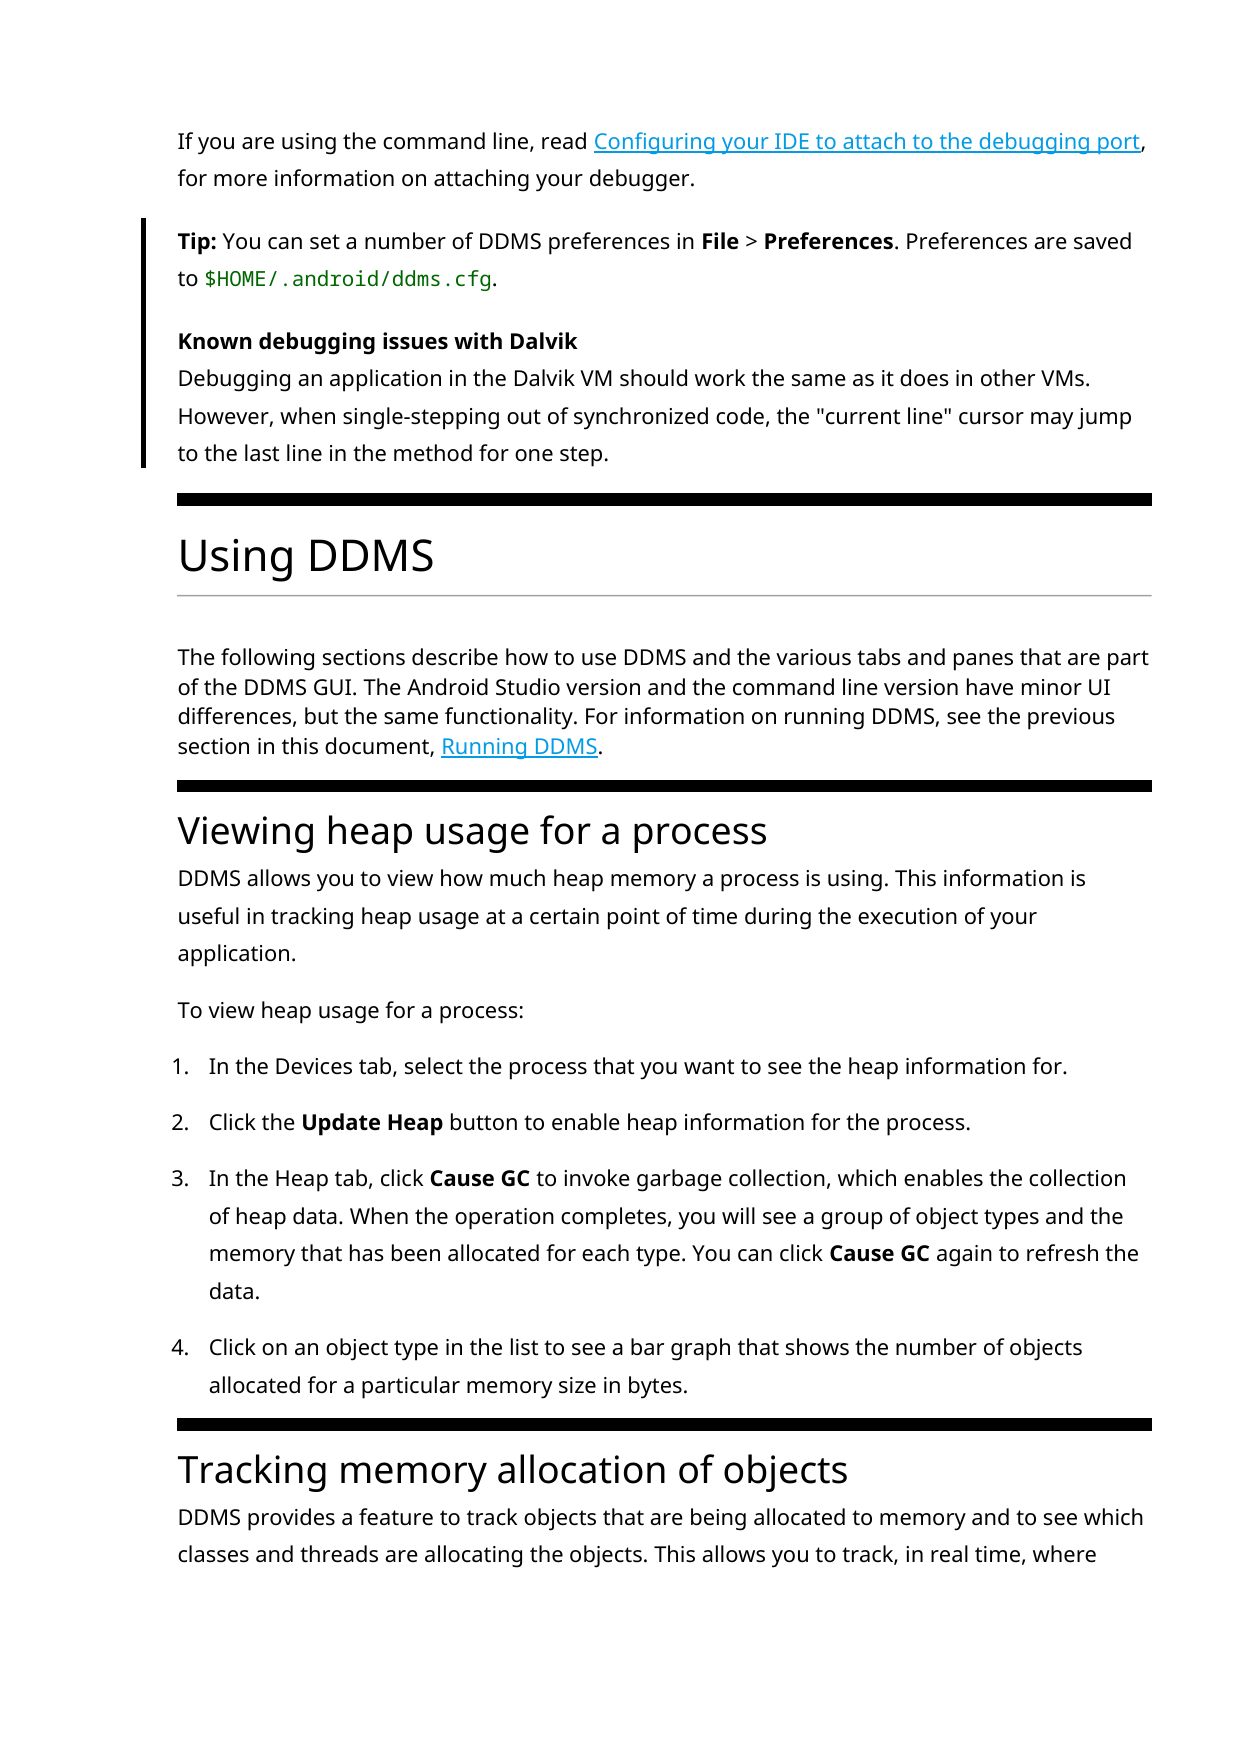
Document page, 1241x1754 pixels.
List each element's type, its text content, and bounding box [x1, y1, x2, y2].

text Viewing heap usage for a process [177, 792, 1152, 856]
text Known debugging issues with Dalvik Debugging an application in the Dalvik VM should work the same as it does in other VMs. However, when single-stepping out of synchronized code, the "current line" cursor may jump to the last line in the method for one step. [146, 318, 1152, 468]
list Click on an object type in the list to see a bar graph that shows the number of objects allocated for a particular memory size in bytes. [171, 1324, 1152, 1399]
text If you are using the command line, read Configuring your IDE to attach to the debugging port, for more information on attaching your debugger. [177, 118, 1152, 193]
text Tracking memory allocation of objects [177, 1431, 1152, 1494]
list In the Devices tab, select the process that you want to see the heap information for. [171, 1043, 1152, 1081]
list Click the Update Heap button to enable heap information for the process. [171, 1099, 1152, 1137]
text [177, 1494, 1152, 1569]
text The following sections describe how to use DDMS and the various tabs and panes that are part of the DDMS GUI. The Android Studio version and the command line version have minor UI differences, but the same functionality. For information on running DDMS, see the previous section in this document, Running DDMS. [603, 642, 1152, 761]
text Tip: You can set a number of DDMS preferences in File > Preferences. Preferences are saved to $HOME/.android/ddms.cfg. [146, 218, 1152, 293]
text DDMS allows you to view how much heap memory a process is using. This information is useful in tracking heap usage at a certain point of time during the execution of your application. [177, 856, 1152, 968]
list In the Heap tab, click Cause GC to invoke garbage collection, which enables the collection of heap data. When the operation completes, you will see a group of object types and the memory that has been allocated for each type. You can click Cause GC again to refresh the data. [171, 1156, 1152, 1306]
text Using DDMS [177, 506, 1152, 584]
text To view heap usage for a process: [177, 987, 1152, 1024]
